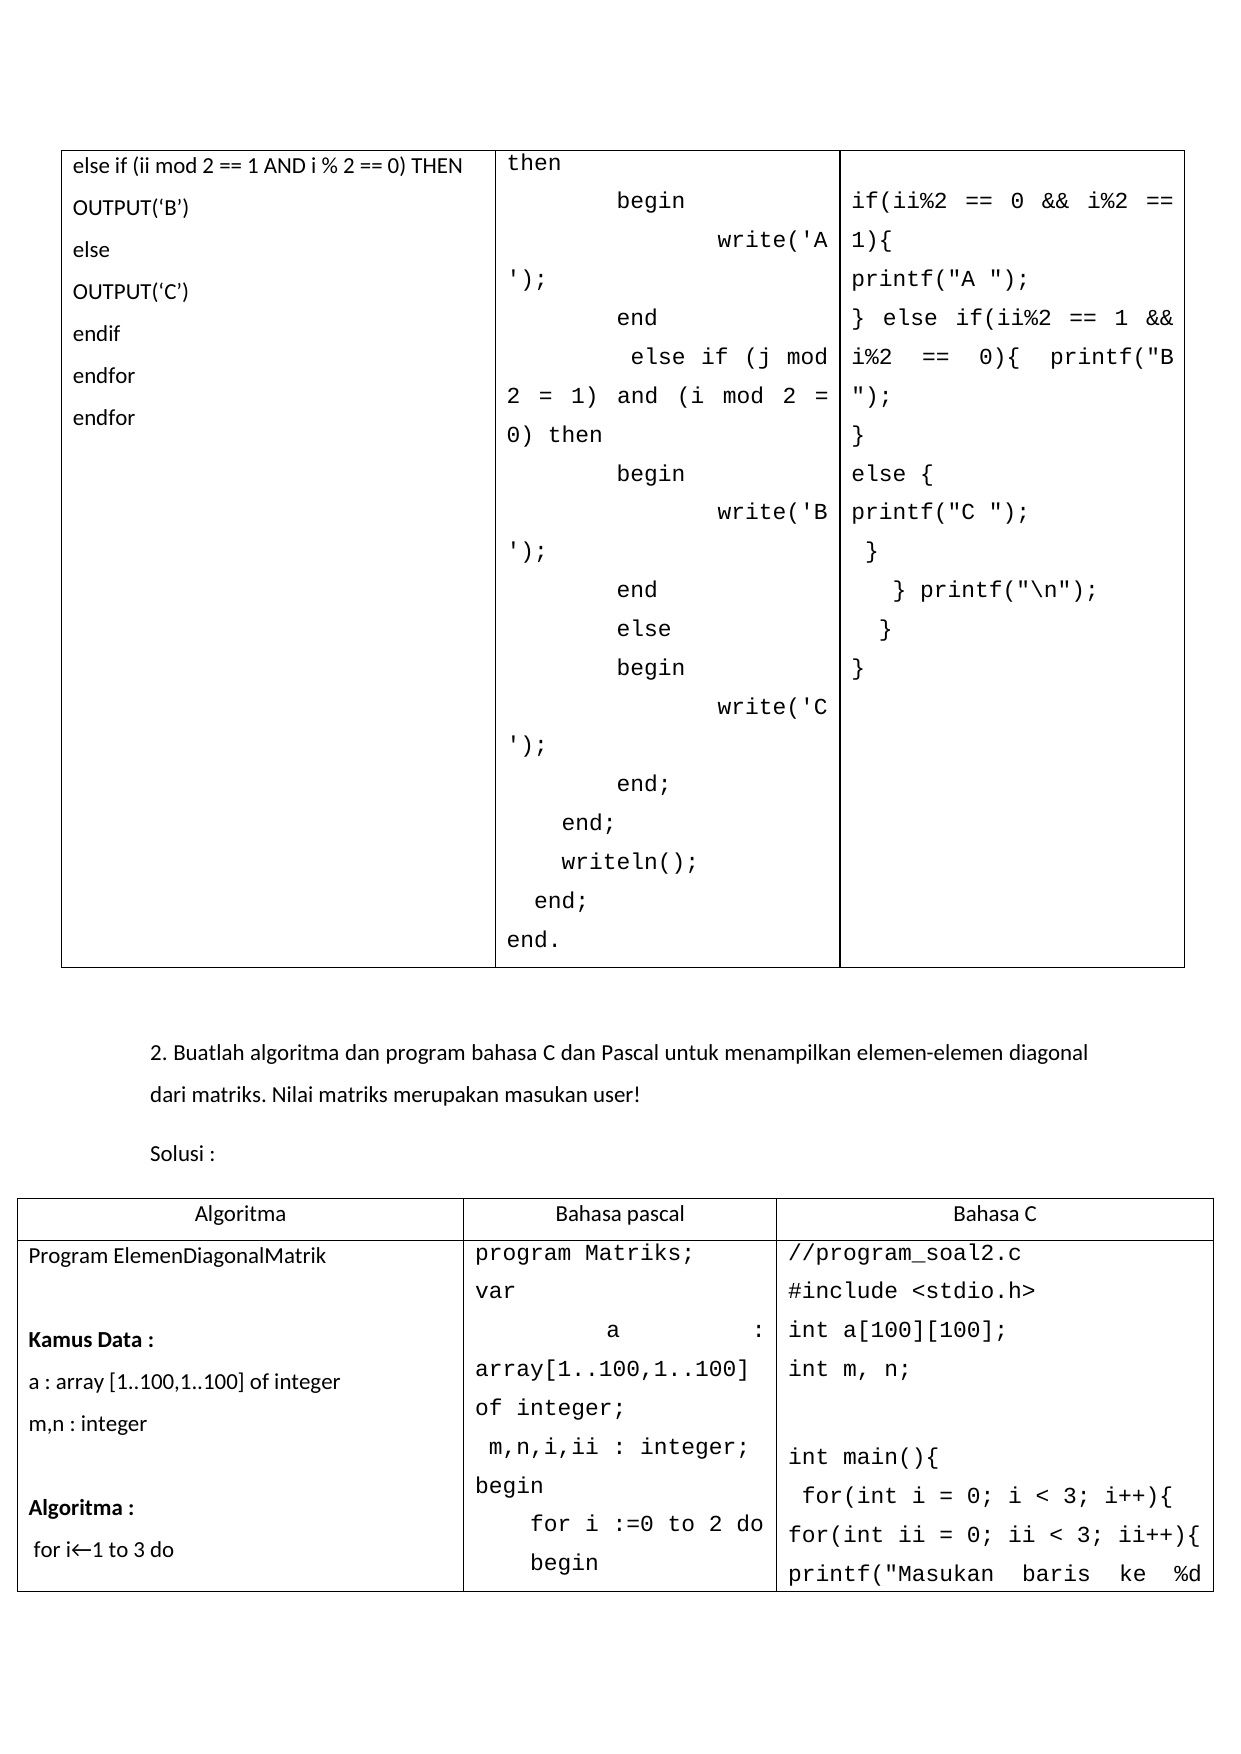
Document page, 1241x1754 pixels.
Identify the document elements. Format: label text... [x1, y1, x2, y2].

table_header Algoritma [18, 1199, 463, 1240]
table_header Bahasa C [777, 1199, 1213, 1240]
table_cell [18, 1241, 463, 1591]
text 2. Buatlah algoritma dan program bahasa C dan Pascal untuk menampilkan elemen-elemen diagonal dari matriks. Nilai matriks merupakan masukan user! [150, 1038, 1090, 1108]
text Solusi : [150, 1139, 1090, 1167]
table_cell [841, 151, 1184, 967]
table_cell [464, 1241, 776, 1591]
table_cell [777, 1241, 1213, 1591]
table_header Bahasa pascal [464, 1199, 776, 1240]
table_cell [62, 151, 495, 967]
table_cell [496, 151, 839, 967]
